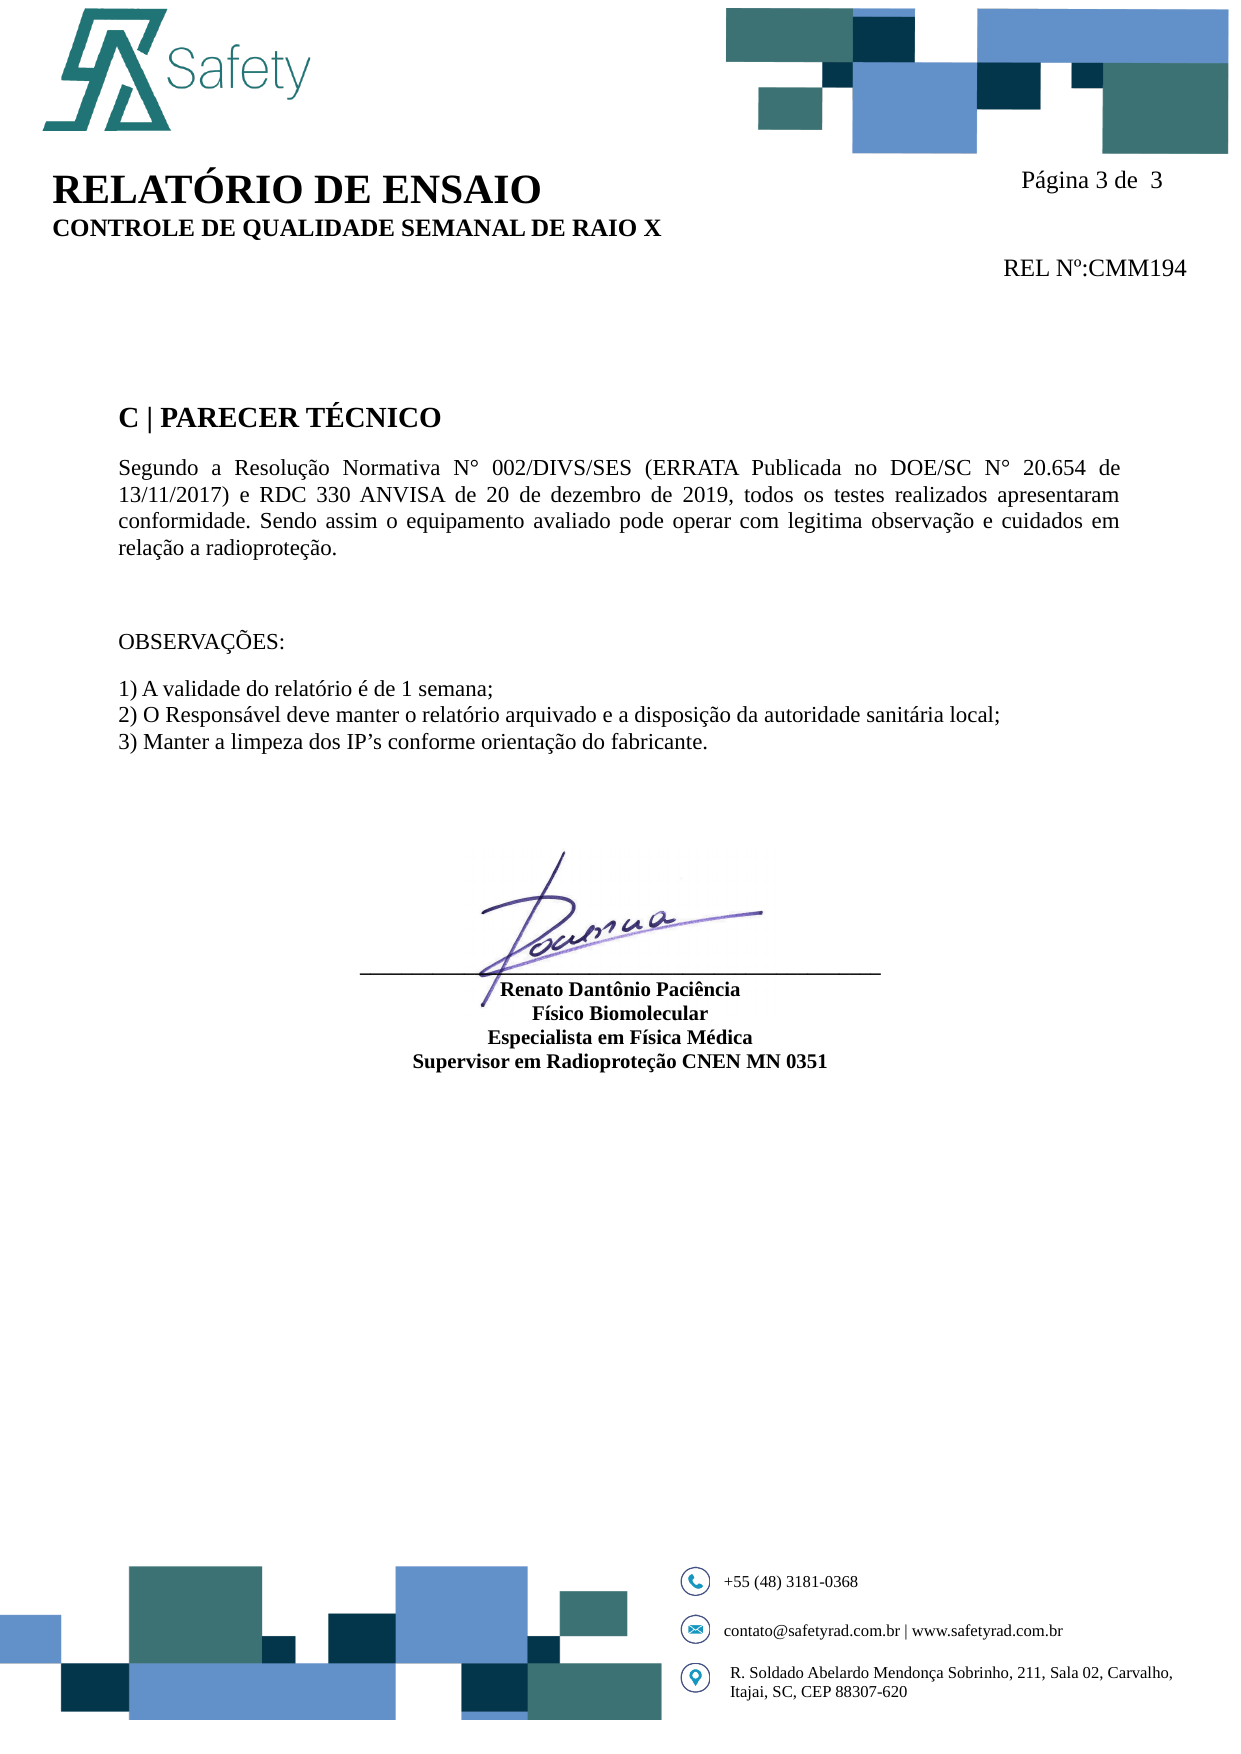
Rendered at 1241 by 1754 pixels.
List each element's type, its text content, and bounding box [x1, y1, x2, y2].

picture [42, 8, 311, 131]
text Físico Biomolecular [118, 1001, 1122, 1025]
text Supervisor em Radioproteção CNEN MN 0351 [118, 1049, 1122, 1073]
text Segundo a Resolução Normativa N° 002/DIVS/SES (ERRATA Publicada no DOE/SC N° 20.654 de 13/11/2017) e RDC 330 ANVISA de 20 de dezembro de 2019, todos os testes realizados apresentaram conformidade. Sendo assim o equipamento avaliado pode operar com legitima observação e cuidados em relação a radioproteção. [118, 454, 1122, 560]
text 3) Manter a limpeza dos IP’s conforme orientação do fabricante. [118, 728, 1122, 754]
text 1) A validade do relatório é de 1 semana; [118, 675, 1122, 701]
picture [680, 1614, 710, 1644]
picture [0, 1566, 662, 1720]
picture [464, 844, 776, 952]
picture [680, 1663, 710, 1693]
picture [725, 8, 1229, 154]
text 2) O Responsável deve manter o relatório arquivado e a disposição da autoridade sanitária local; [118, 701, 1122, 728]
text C | PARECER TÉCNICO [118, 400, 1122, 434]
picture [680, 1566, 710, 1596]
text Especialista em Física Médica [118, 1025, 1122, 1049]
text Renato Dantônio Paciência [118, 977, 1122, 1001]
text OBSERVAÇÕES: [118, 628, 1122, 654]
text __________________________________________________ [118, 952, 1122, 977]
